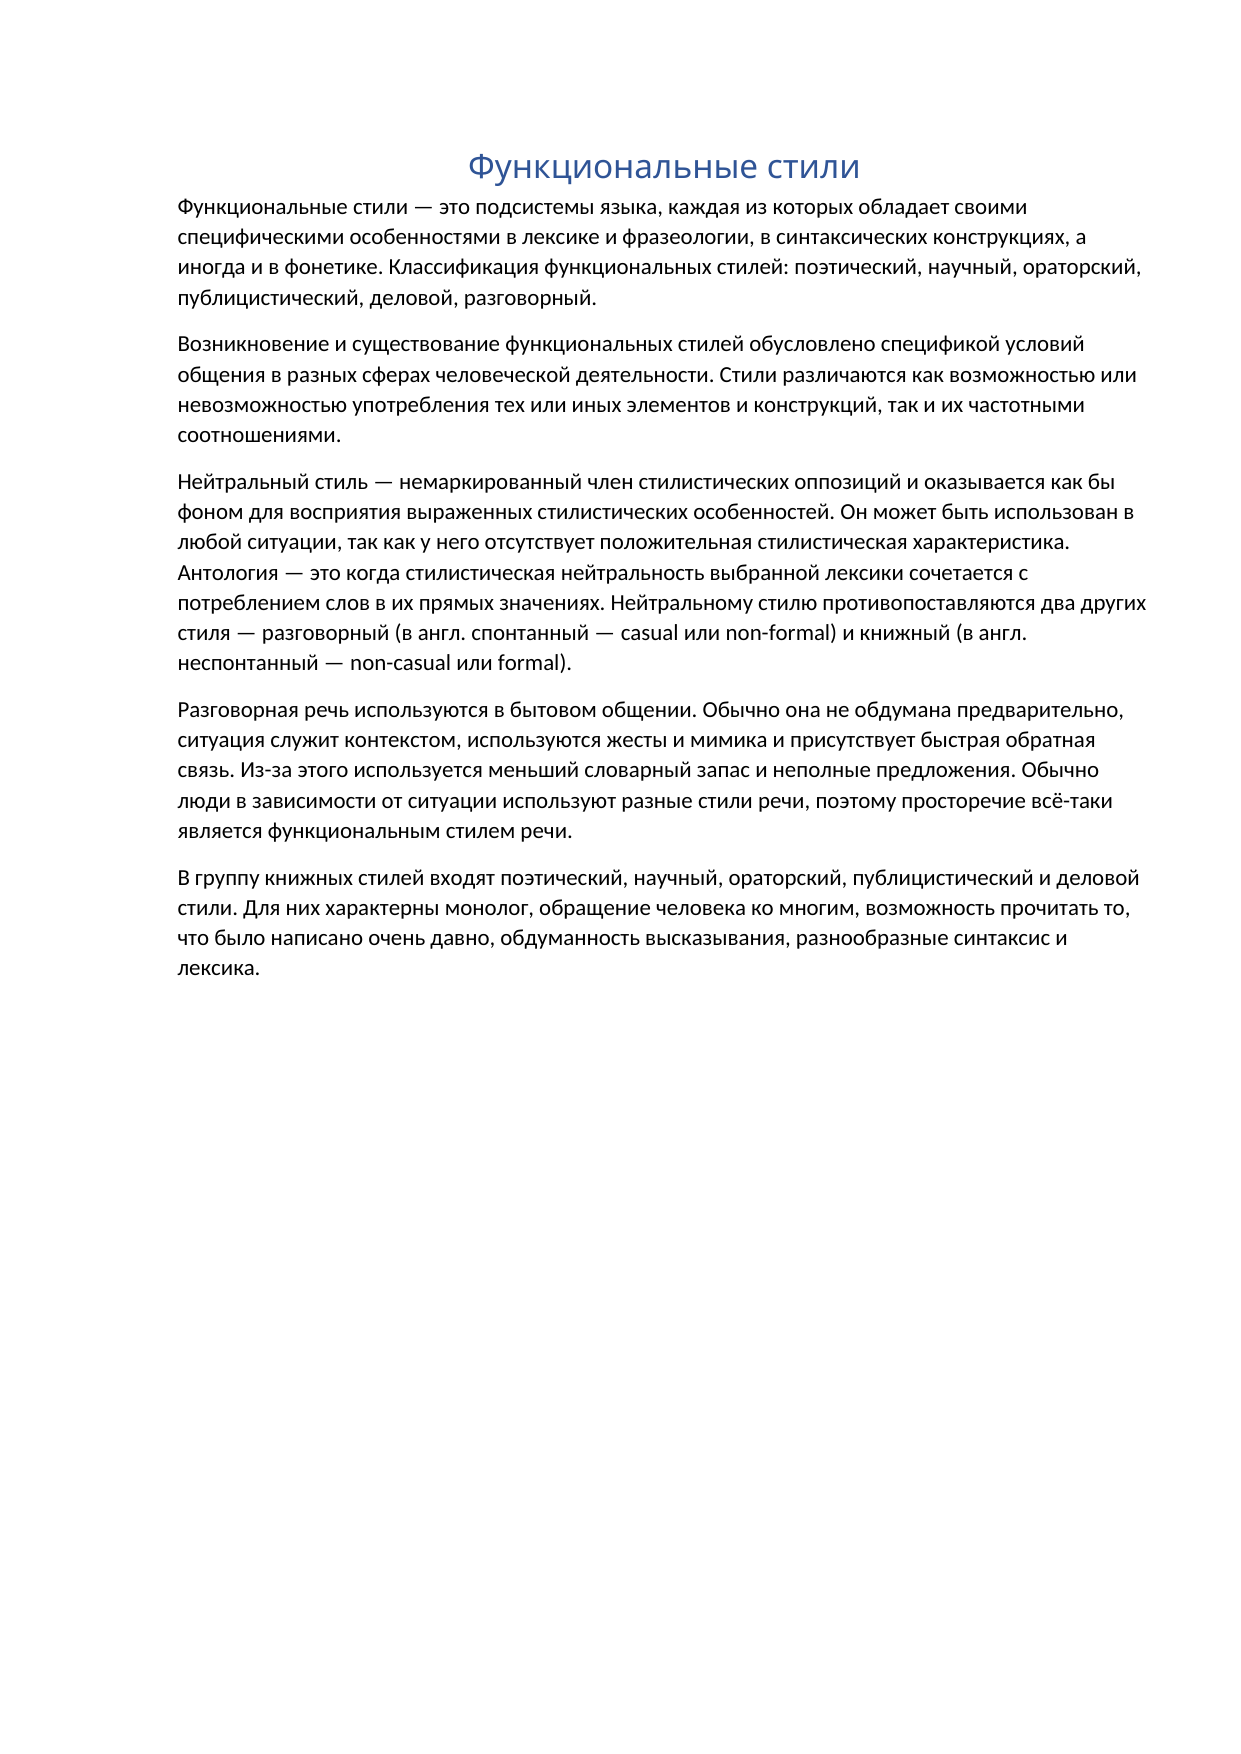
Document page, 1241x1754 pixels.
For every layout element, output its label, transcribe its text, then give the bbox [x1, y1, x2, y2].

text Функциональные стили — это подсистемы языка, каждая из которых обладает своими специфическими особенностями в лексике и фразеологии, в синтаксических конструкциях, а иногда и в фонетике. Классификация функциональных стилей: поэтический, научный, ораторский, публицистический, деловой, разговорный. [177, 192, 1152, 311]
text Нейтральный стиль — немаркированный член стилистических оппозиций и оказывается как бы фоном для восприятия выраженных стилистических особенностей. Он может быть использован в любой ситуации, так как у него отсутствует положительная стилистическая характеристика. Антология — это когда стилистическая нейтральность выбранной лексики сочетается с потреблением слов в их прямых значениях. Нейтральному стилю противопоставляются два других стиля — разговорный (в англ. спонтанный — casual или non-formal) и книжный (в англ. неспонтанный — non-casual или formal). [177, 467, 1152, 676]
subtitle Функциональные стили [177, 143, 1152, 188]
text Возникновение и существование функциональных стилей обусловлено спецификой условий общения в разных сферах человеческой деятельности. Стили различаются как возможностью или невозможностью употребления тех или иных элементов и конструкций, так и их частотными соотношениями. [177, 329, 1152, 448]
text Разговорная речь используются в бытовом общении. Обычно она не обдумана предварительно, ситуация служит контекстом, используются жесты и мимика и присутствует быстрая обратная связь. Из-за этого используется меньший словарный запас и неполные предложения. Обычно люди в зависимости от ситуации используют разные стили речи, поэтому просторечие всё-таки является функциональным стилем речи. [177, 695, 1152, 844]
text В группу книжных стилей входят поэтический, научный, ораторский, публицистический и деловой стили. Для них характерны монолог, обращение человека ко многим, возможность прочитать то, что было написано очень давно, обдуманность высказывания, разнообразные синтаксис и лексика. [177, 863, 1152, 982]
